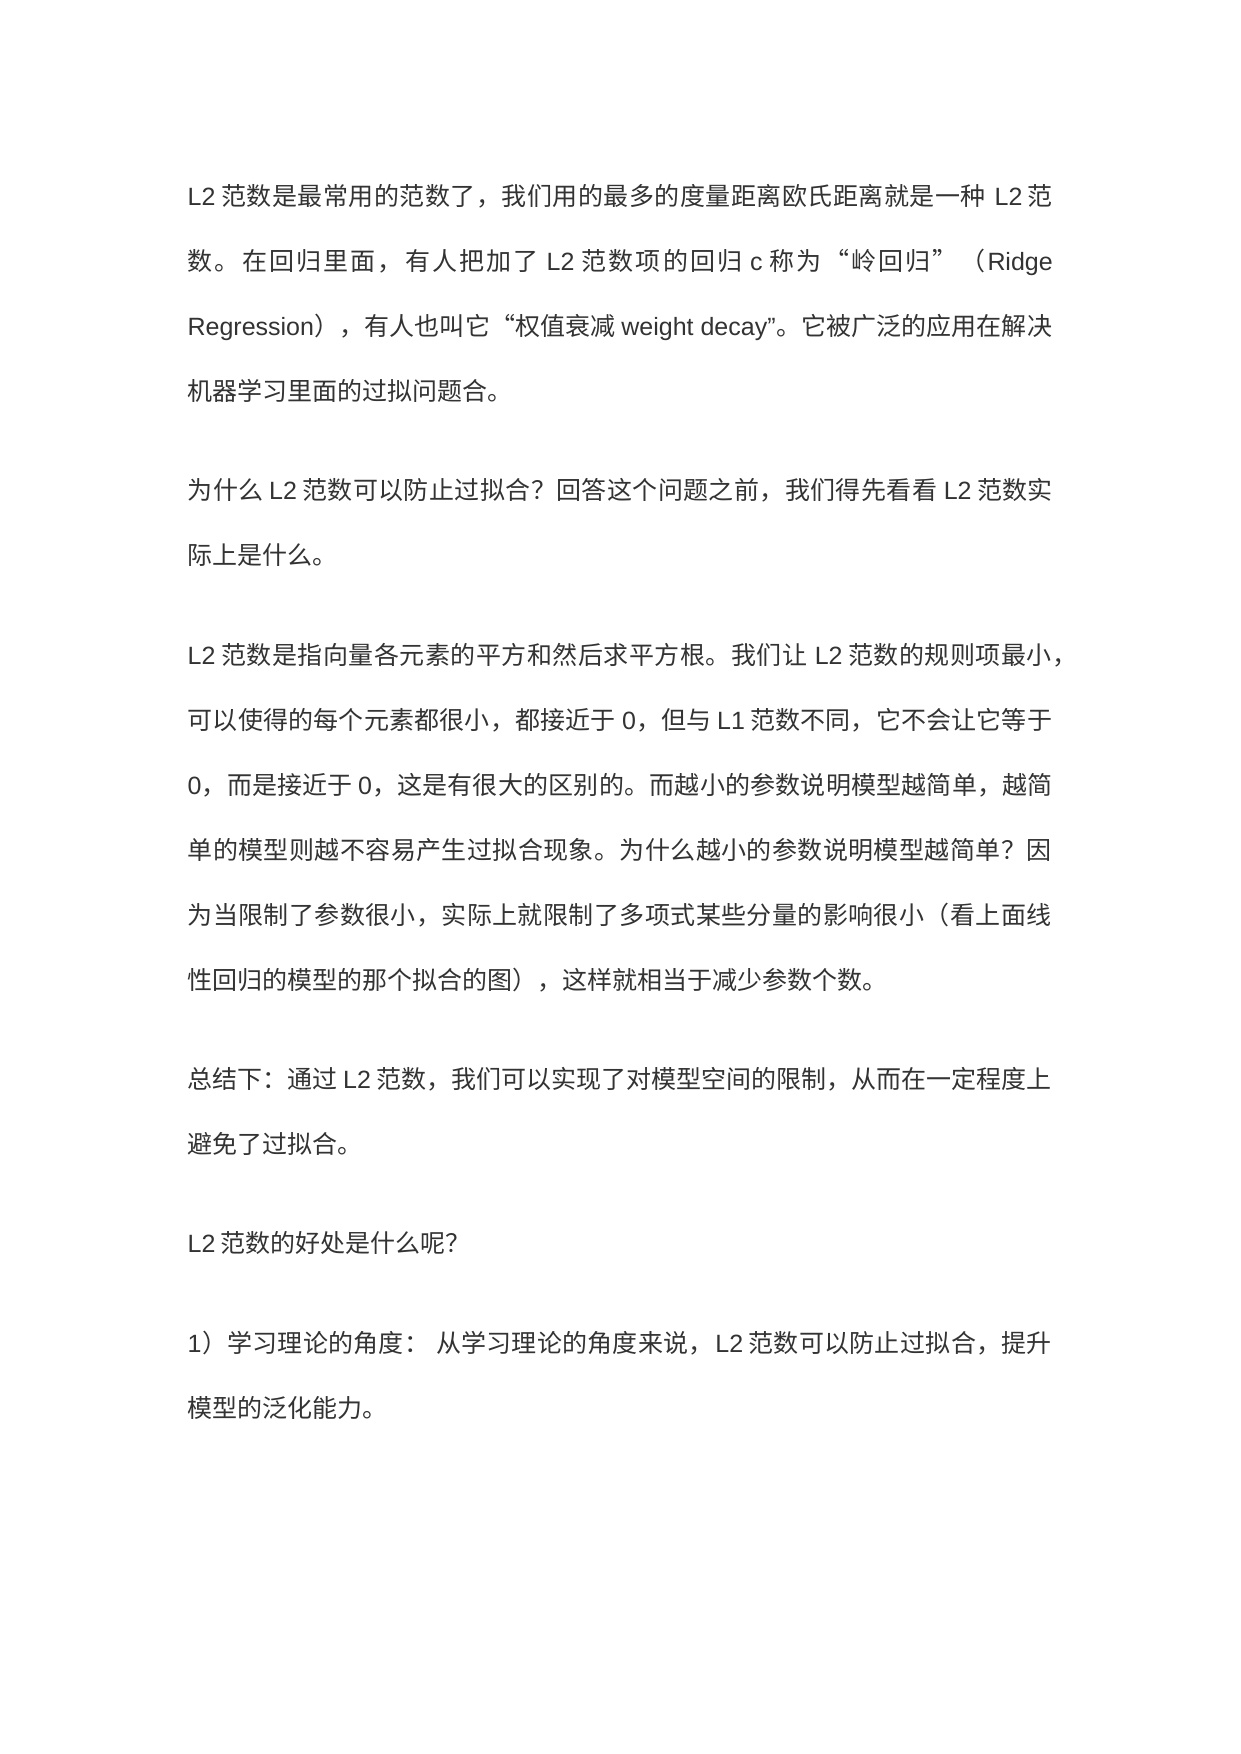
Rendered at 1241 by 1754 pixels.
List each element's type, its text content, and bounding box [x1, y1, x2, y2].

text L2范数是最常用的范数了，我们用的最多的度量距离欧氏距离就是一种L2范数。在回归里面，有人把加了L2范数项的回归c称为“岭回归”（Ridge Regression），有人也叫它“权值衰减weight decay”。它被广泛的应用在解决机器学习里面的过拟问题合。 [187, 162, 1053, 422]
text L2范数是指向量各元素的平方和然后求平方根。我们让L2范数的规则项最小，可以使得的每个元素都很小，都接近于0，但与L1范数不同，它不会让它等于0，而是接近于0，这是有很大的区别的。而越小的参数说明模型越简单，越简单的模型则越不容易产生过拟合现象。为什么越小的参数说明模型越简单？因为当限制了参数很小，实际上就限制了多项式某些分量的影响很小（看上面线性回归的模型的那个拟合的图），这样就相当于减少参数个数。 [187, 621, 1053, 1011]
text 为什么L2范数可以防止过拟合？回答这个问题之前，我们得先看看L2范数实际上是什么。 [187, 456, 1053, 586]
text 1）学习理论的角度： 从学习理论的角度来说，L2范数可以防止过拟合，提升模型的泛化能力。 [187, 1309, 1053, 1439]
text 总结下：通过L2范数，我们可以实现了对模型空间的限制，从而在一定程度上避免了过拟合。 [187, 1045, 1053, 1175]
text L2范数的好处是什么呢？ [187, 1209, 1053, 1274]
